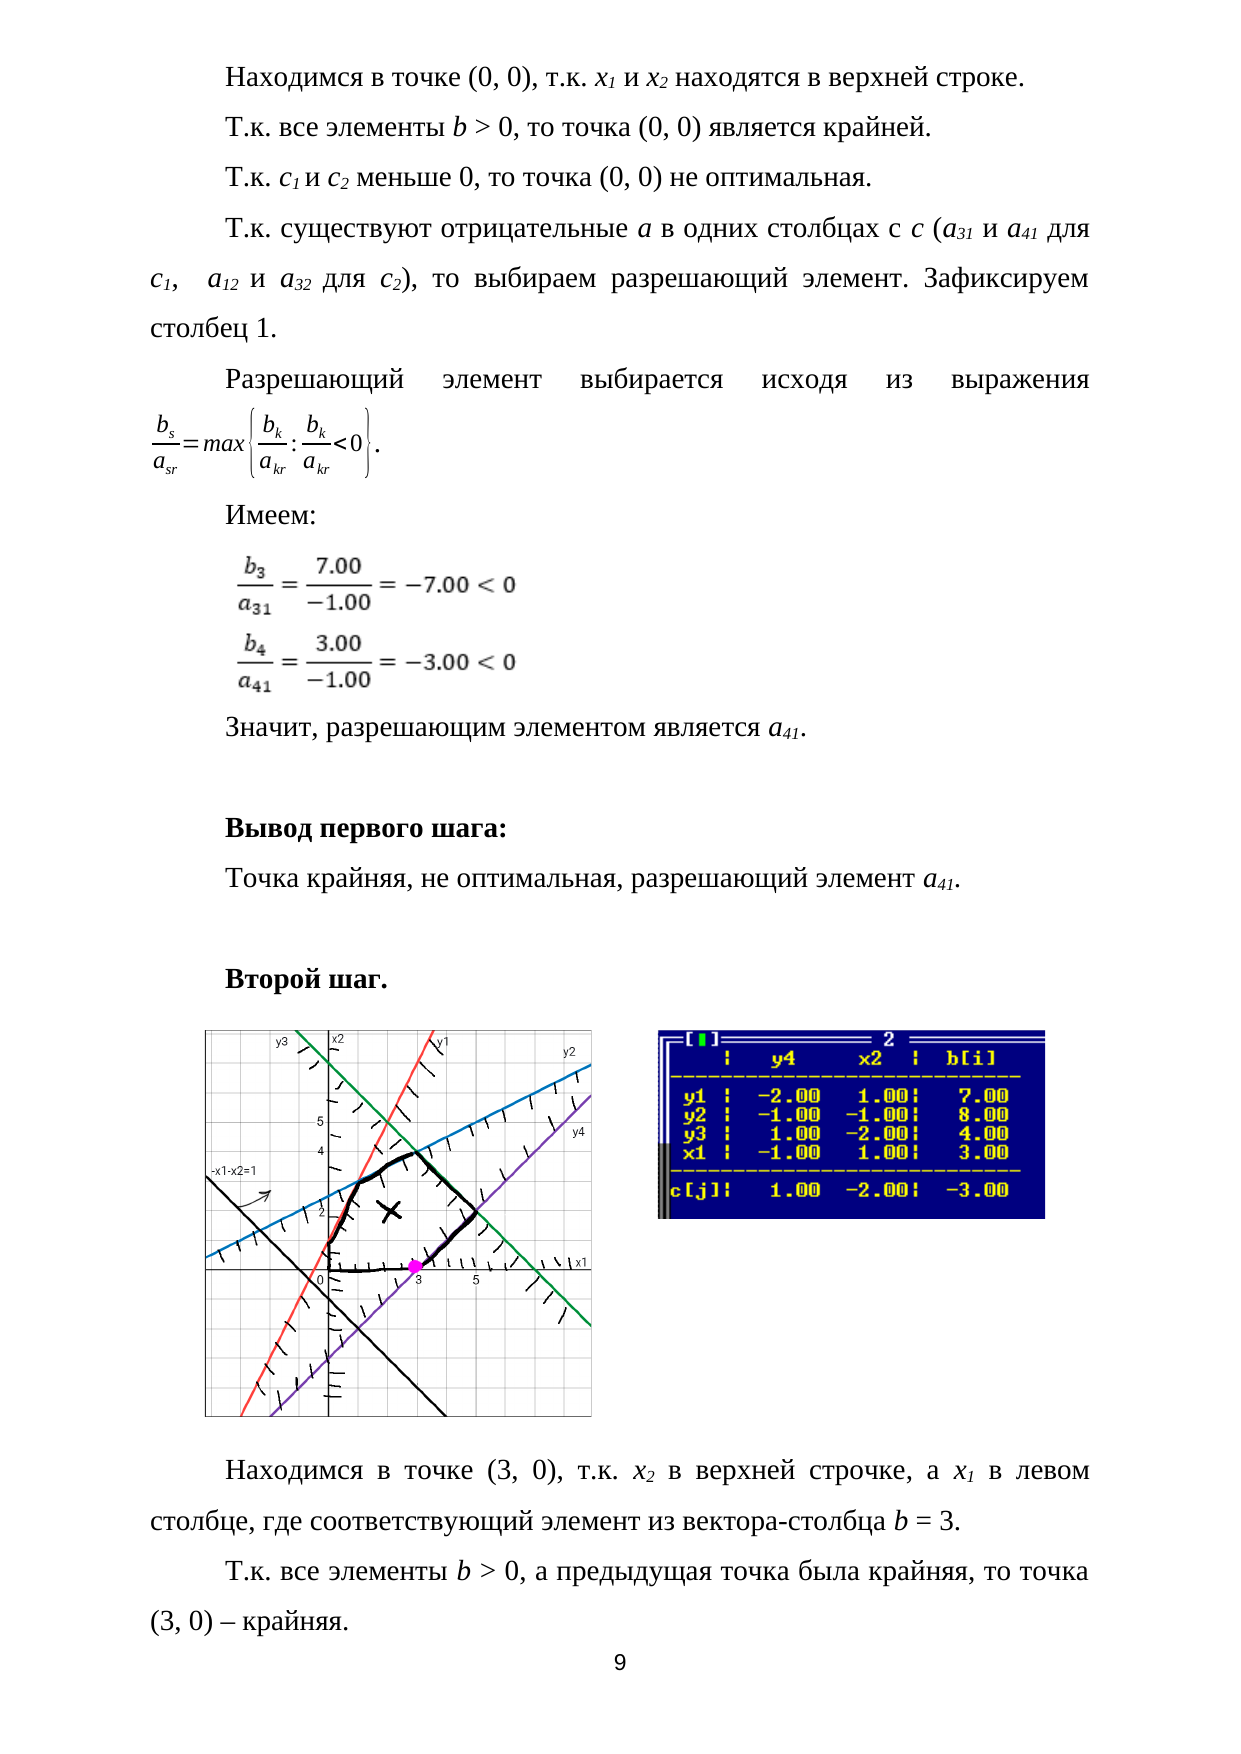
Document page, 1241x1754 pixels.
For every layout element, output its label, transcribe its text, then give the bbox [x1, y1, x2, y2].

picture [225, 547, 529, 697]
text Значит, разрешающим элементом является а41. [150, 709, 1090, 743]
text Точка крайняя, не оптимальная, разрешающий элемент а41. [150, 860, 1090, 894]
text Т.к. с1 и с2 меньше 0, то точка (0, 0) не оптимальная. [150, 159, 1090, 193]
text Т.к. существуют отрицательные a в одних столбцах с с (a31 и а41 для с1, а12 и а32 для с2), то выбираем разрешающий элемент. Зафиксируем столбец 1. [150, 210, 1090, 344]
text Разрешающий элемент выбирается исходя из выражения. [150, 361, 1090, 481]
picture [657, 1030, 1046, 1219]
text Второй шаг. [150, 961, 1090, 994]
text Находимся в точке (0, 0), т.к. x1 и х2 находятся в верхней строке. [225, 59, 1090, 92]
text Вывод первого шага: [150, 810, 1090, 843]
picture [204, 1030, 592, 1417]
text Т.к. все элементы b > 0, то точка (0, 0) является крайней. [225, 109, 1090, 143]
text Т.к. все элементы b > 0, а предыдущая точка была крайняя, то точка (3, 0) – крайняя. [150, 1553, 1090, 1637]
text Имеем: [225, 497, 1090, 531]
